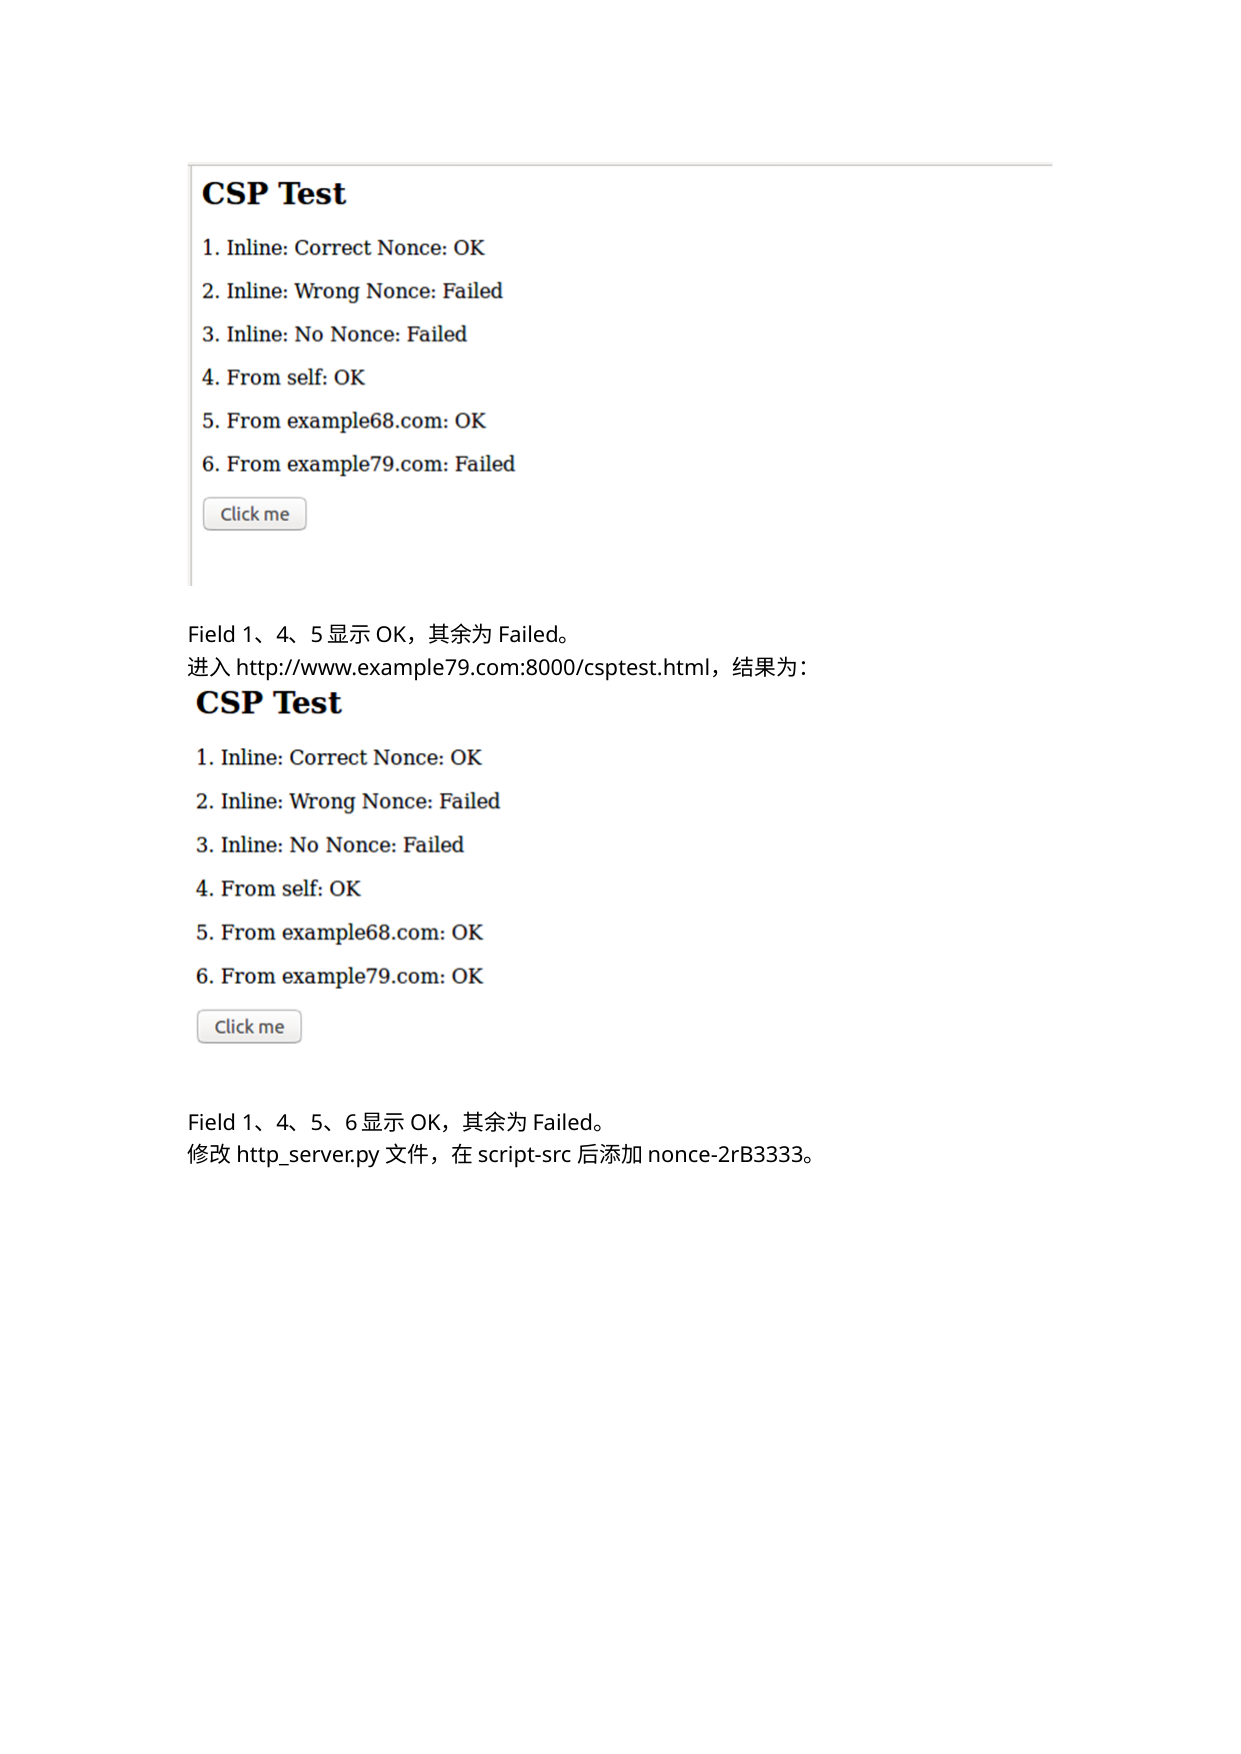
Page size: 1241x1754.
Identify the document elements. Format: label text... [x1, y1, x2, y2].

text Field 1、4、5显示OK，其余为Failed。 [187, 617, 1053, 649]
text 进入http://www.example79.com:8000/csptest.html，结果为： [187, 649, 1053, 682]
picture [187, 682, 1053, 1097]
text 修改 http_server.py 文件，在 script-src 后添加 nonce-2rB3333。 [187, 1137, 1053, 1169]
text Field 1、4、5、6显示OK，其余为Failed。 [187, 1104, 1053, 1137]
picture [187, 162, 1053, 586]
